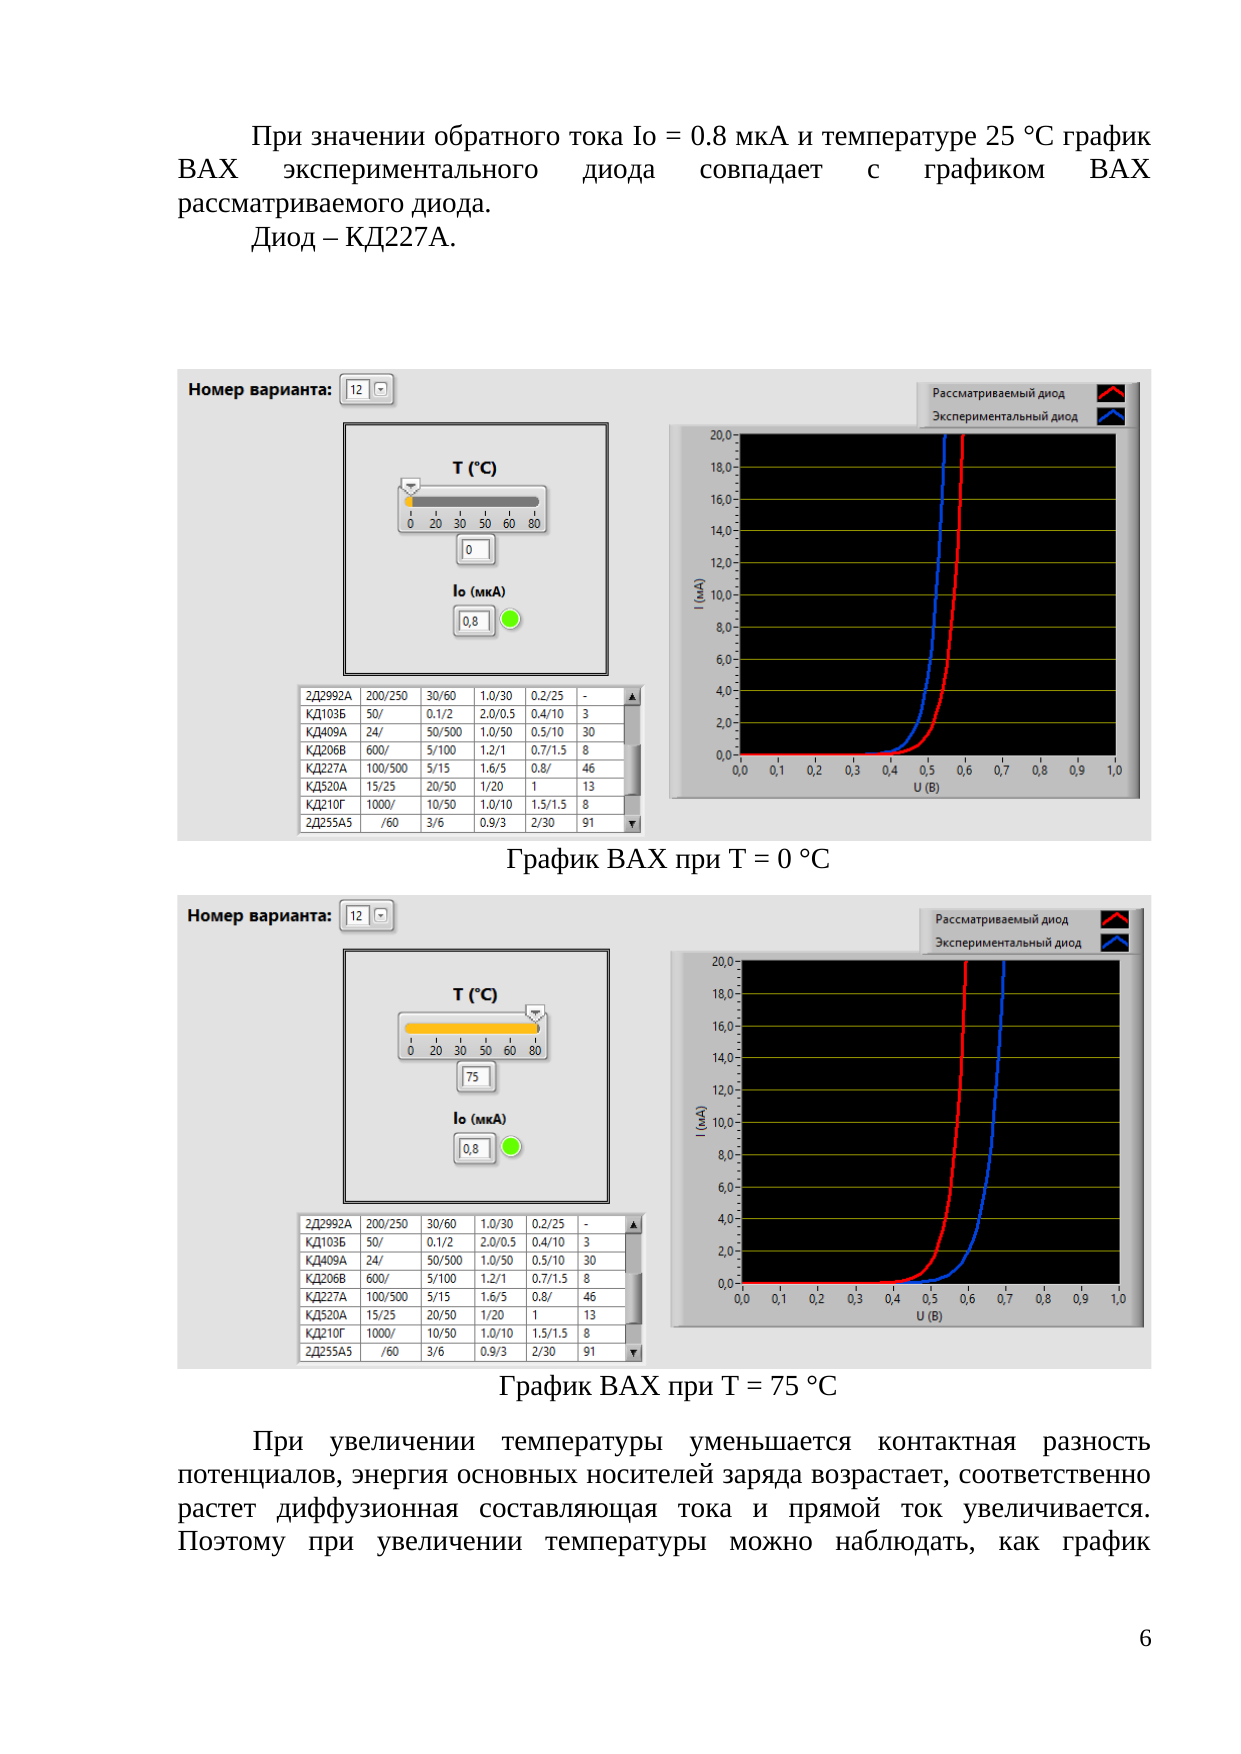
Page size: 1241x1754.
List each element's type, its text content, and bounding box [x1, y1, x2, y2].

picture [177, 369, 1152, 841]
picture [177, 895, 1152, 1369]
text Диод – КД227А. [177, 219, 1152, 252]
text При значении обратного тока Io = 0.8 мкА и температуре 25 °C график ВАХ экспериментального диода совпадает с графиком ВАХ рассматриваемого диода. [177, 118, 1152, 219]
text График ВАХ при T = 75 °C [177, 1369, 1152, 1402]
text График ВАХ при T = 0 °C [177, 841, 1152, 874]
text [177, 1423, 1152, 1557]
